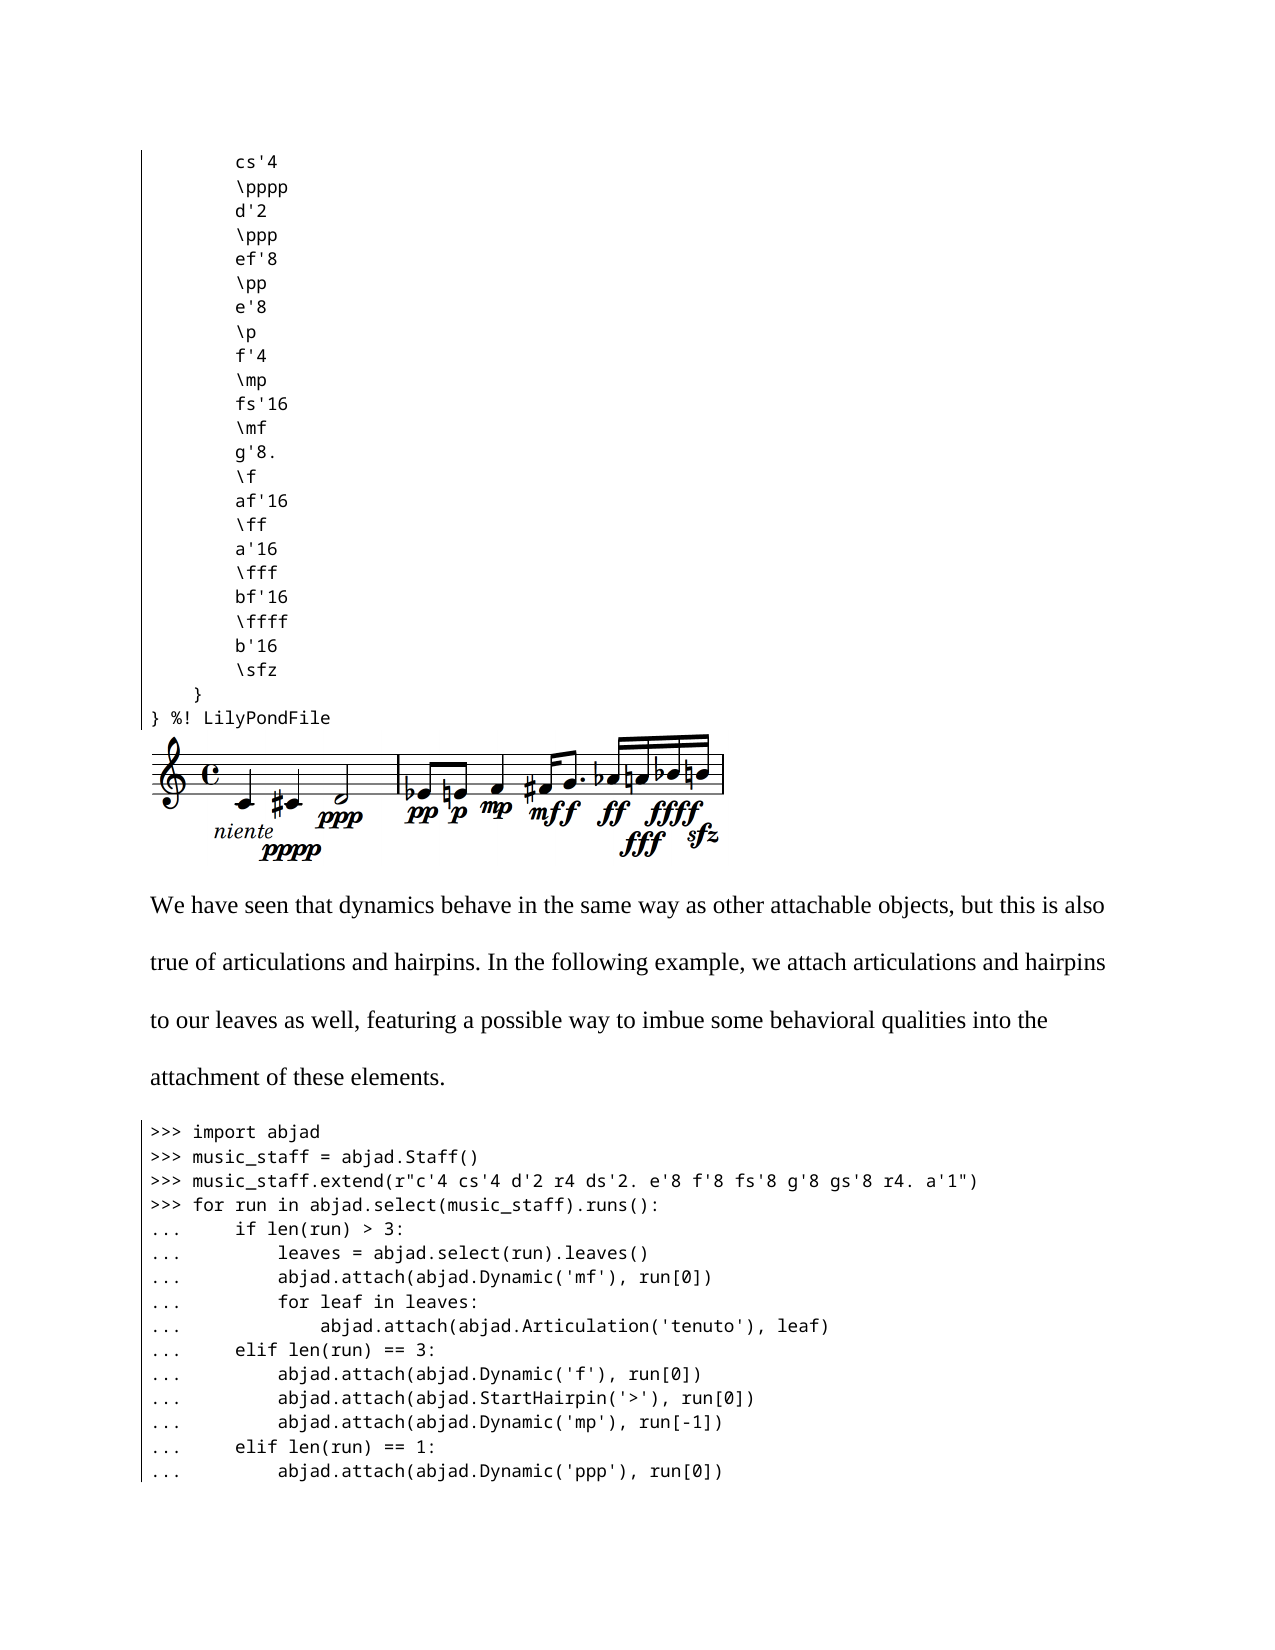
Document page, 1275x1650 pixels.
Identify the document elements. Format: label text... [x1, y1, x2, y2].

text >>> for run in abjad.select(music_staff).runs(): [150, 1192, 1125, 1217]
text ... abjad.attach(abjad.Articulation('tenuto'), leaf) [150, 1313, 1125, 1337]
text >>> import abjad [142, 1120, 1125, 1144]
text \fff [150, 561, 1125, 585]
text ... abjad.attach(abjad.Dynamic('mp'), run[-1]) [150, 1410, 1125, 1434]
text fs'16 [150, 392, 1125, 416]
text d'2 [150, 198, 1125, 222]
text cs'4 [150, 150, 1125, 174]
text } [150, 682, 1125, 706]
text \p [150, 319, 1125, 343]
text bf'16 [150, 585, 1125, 609]
text \sfz [150, 657, 1125, 682]
text \ppp [150, 222, 1125, 247]
text f'4 [150, 343, 1125, 367]
text >>> music_staff = abjad.Staff() [150, 1144, 1125, 1168]
text ... abjad.attach(abjad.Dynamic('f'), run[0]) [150, 1362, 1125, 1386]
text \ff [150, 512, 1125, 537]
text ... elif len(run) == 3: [150, 1337, 1125, 1362]
text \mf [150, 416, 1125, 440]
text ef'8 [150, 247, 1125, 271]
text a'16 [150, 537, 1125, 561]
text ... abjad.attach(abjad.Dynamic('mf'), run[0]) [150, 1265, 1125, 1289]
picture [150, 730, 729, 866]
text ... for leaf in leaves: [150, 1289, 1125, 1313]
text We have seen that dynamics behave in the same way as other attachable objects, but this is also true of articulations and hairpins. In the following example, we attach articulations and hairpins to our leaves as well, featuring a possible way to imbue some behavioral qualities into the attachment of these elements. [150, 890, 1125, 1091]
text ... if len(run) > 3: [150, 1217, 1125, 1241]
text \ffff [150, 609, 1125, 633]
text g'8. [150, 440, 1125, 464]
text af'16 [150, 488, 1125, 512]
text ... abjad.attach(abjad.Dynamic('ppp'), run[0]) [150, 1458, 1125, 1482]
text e'8 [150, 295, 1125, 319]
text b'16 [150, 633, 1125, 657]
text \pp [150, 271, 1125, 295]
text ... abjad.attach(abjad.StartHairpin('>'), run[0]) [150, 1386, 1125, 1410]
text ... leaves = abjad.select(run).leaves() [150, 1241, 1125, 1265]
text ... elif len(run) == 1: [150, 1434, 1125, 1458]
text >>> music_staff.extend(r"c'4 cs'4 d'2 r4 ds'2. e'8 f'8 fs'8 g'8 gs'8 r4. a'1") [150, 1168, 1125, 1192]
text \pppp [150, 174, 1125, 198]
text \f [150, 464, 1125, 488]
text } %! LilyPondFile [150, 706, 1125, 730]
text \mp [150, 367, 1125, 392]
